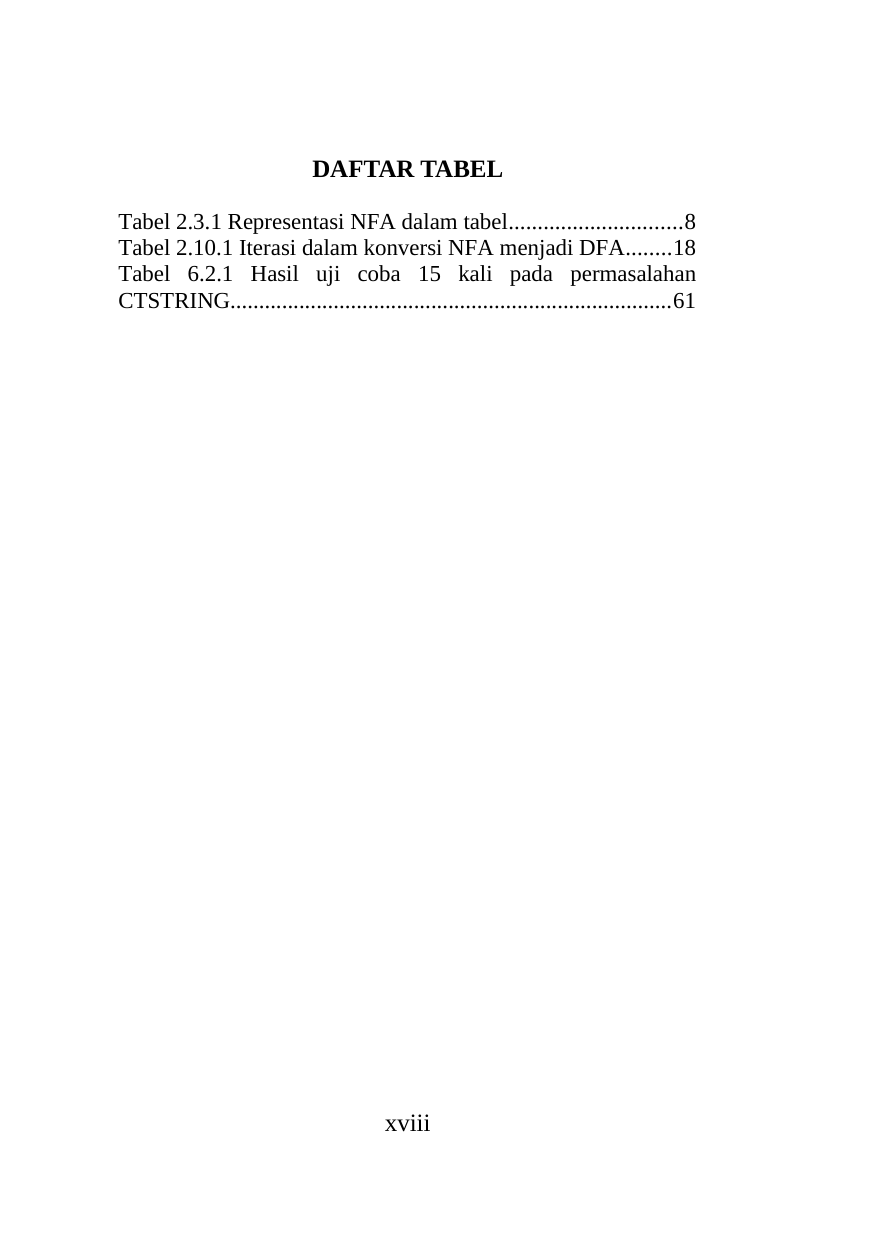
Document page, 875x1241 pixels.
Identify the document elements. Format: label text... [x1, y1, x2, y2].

text Tabel 2.10.1 Iterasi dalam konversi NFA menjadi DFA 18 [118, 234, 697, 260]
text Tabel 2.3.1 Representasi NFA dalam tabel 8 [118, 208, 697, 234]
text Tabel 6.2.1 Hasil uji coba 15 kali pada permasalahan CTSTRING 61 [118, 260, 697, 313]
subtitle DAFTAR TABEL [118, 154, 697, 183]
